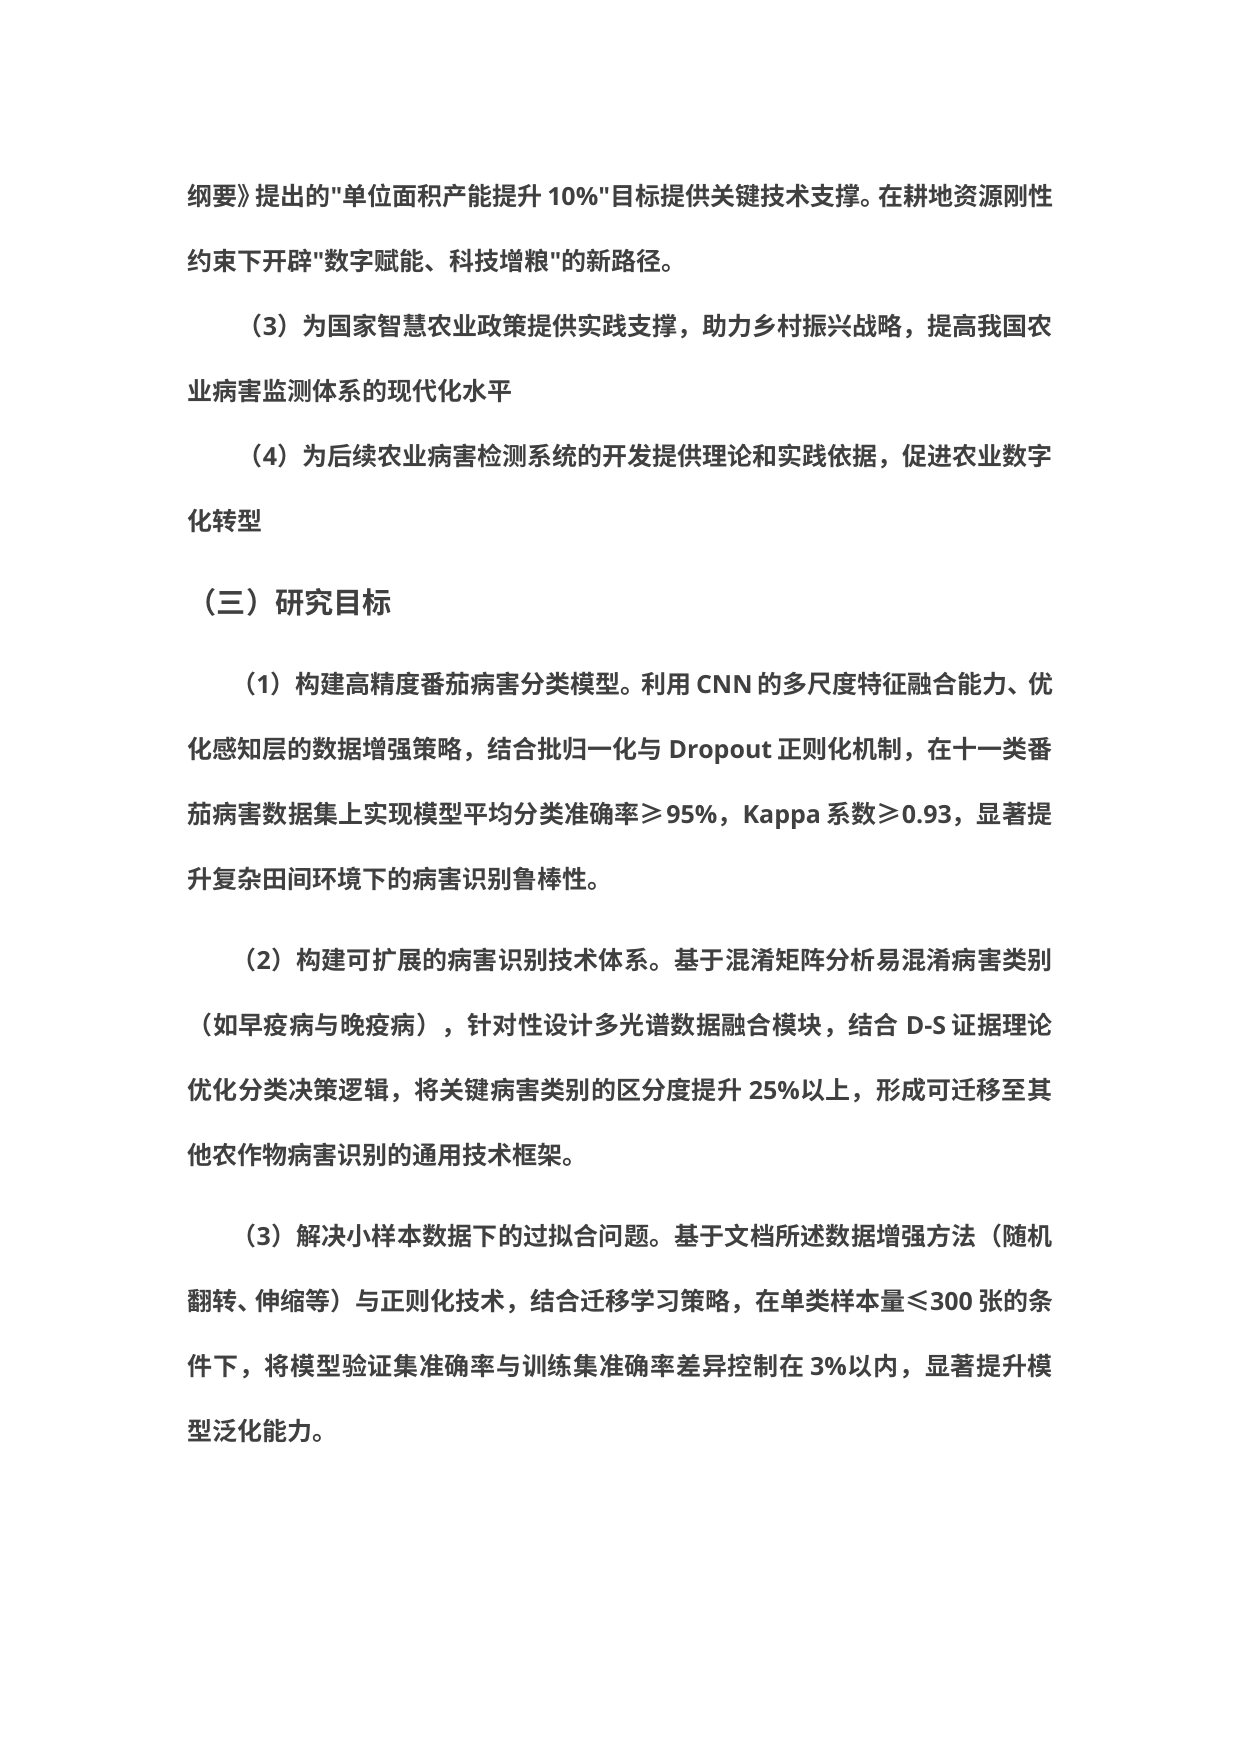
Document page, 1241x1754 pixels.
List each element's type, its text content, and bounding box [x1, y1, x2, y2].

text （2）构建可扩展的病害识别技术体系。基于混淆矩阵分析易混淆病害类别（如早疫病与晚疫病），针对性设计多光谱数据融合模块，结合D-S证据理论优化分类决策逻辑，将关键病害类别的区分度提升25%以上，形成可迁移至其他农作物病害识别的通用技术框架。 [187, 926, 1053, 1186]
text （3）为国家智慧农业政策提供实践支撑，助力乡村振兴战略，提高我国农业病害监测体系的现代化水平 [187, 292, 1053, 422]
text （3）解决小样本数据下的过拟合问题。基于文档所述数据增强方法（随机翻转、伸缩等）与正则化技术，结合迁移学习策略，在单类样本量≤300张的条件下，将模型验证集准确率与训练集准确率差异控制在3%以内，显著提升模型泛化能力。 [187, 1202, 1053, 1462]
text （1）构建高精度番茄病害分类模型。利用CNN的多尺度特征融合能力、优化感知层的数据增强策略，结合批归一化与Dropout正则化机制，在十一类番茄病害数据集上实现模型平均分类准确率≥95%，Kappa系数≥0.93，显著提升复杂田间环境下的病害识别鲁棒性。 [187, 650, 1053, 910]
text （4）为后续农业病害检测系统的开发提供理论和实践依据，促进农业数字化转型 [187, 422, 1053, 552]
text （三）研究目标 [187, 568, 1053, 633]
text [187, 162, 1053, 292]
